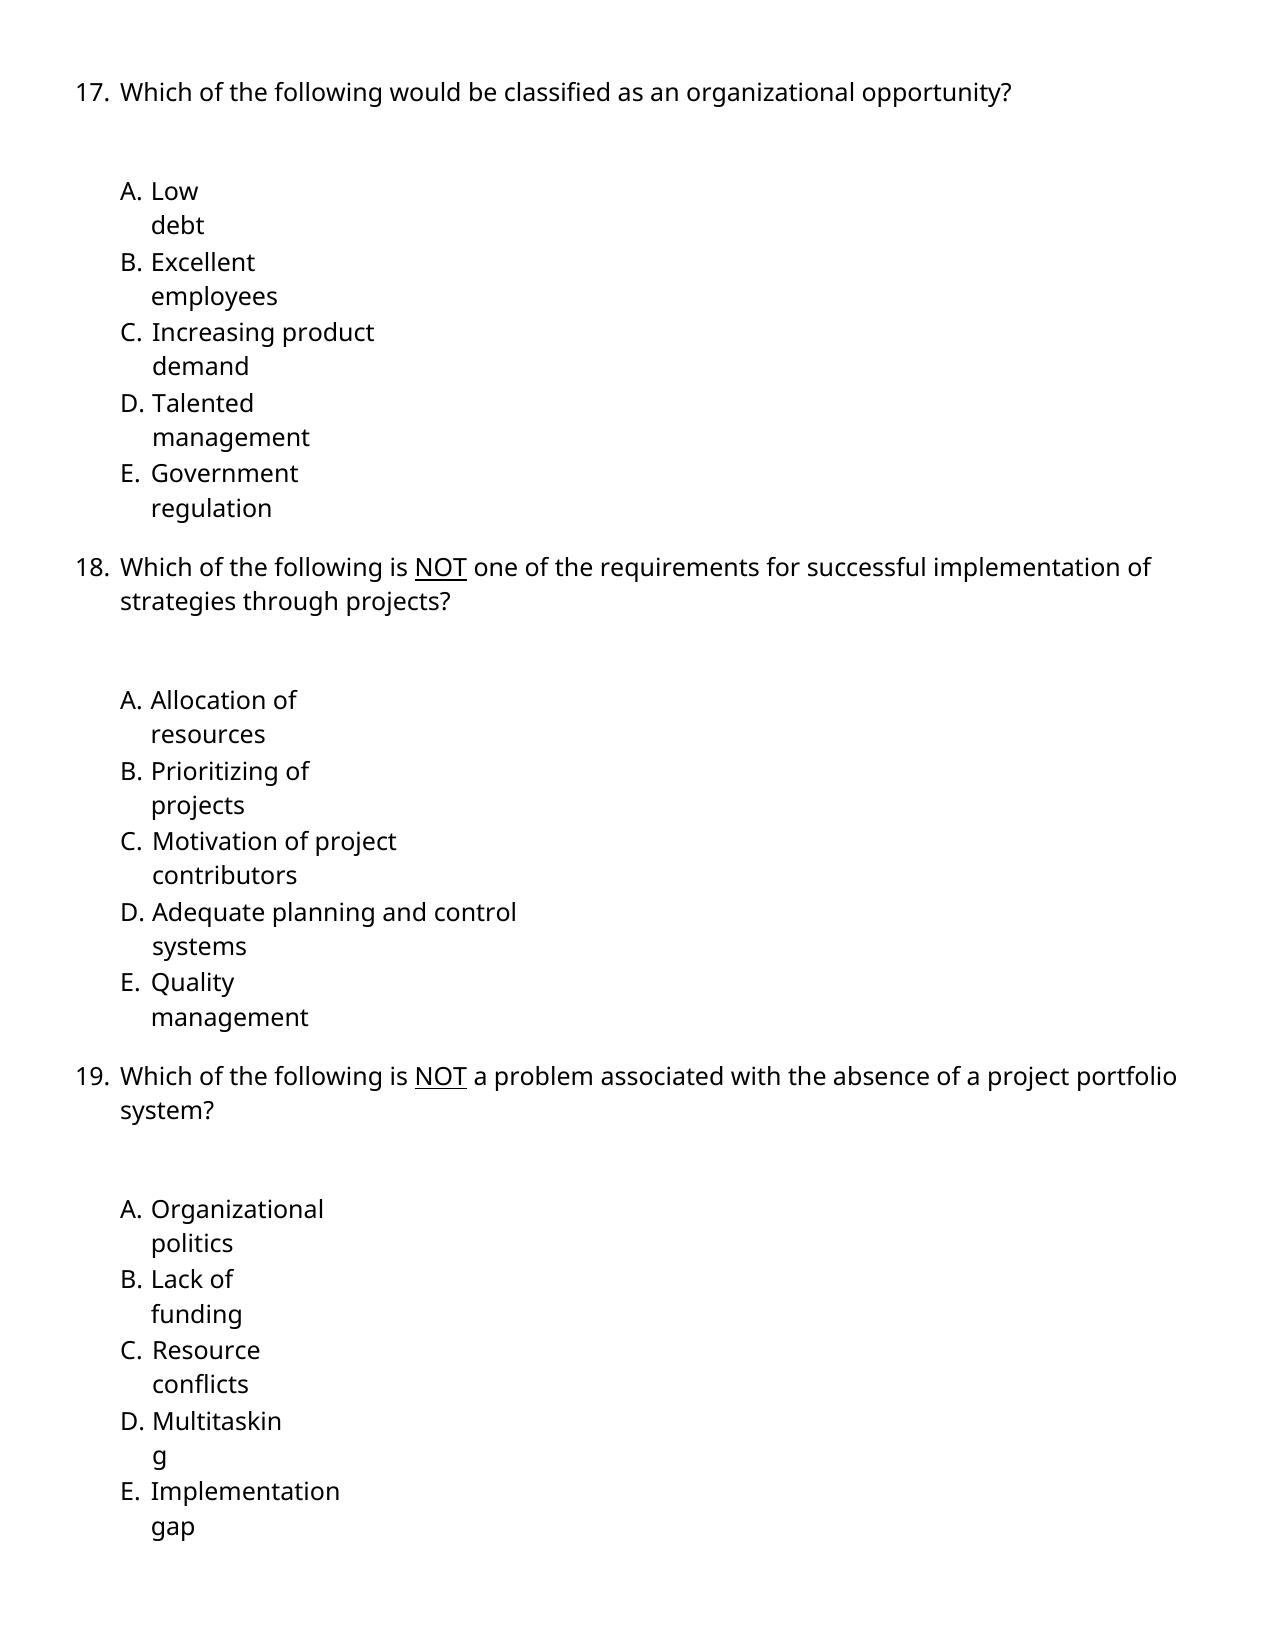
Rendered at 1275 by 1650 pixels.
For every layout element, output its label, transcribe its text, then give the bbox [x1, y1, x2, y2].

table_header 17. [75, 75, 120, 524]
table_header 19. [75, 1059, 120, 1542]
table_header 18. [75, 550, 120, 1033]
table_header Which of the following is NOT a problem associated with the absence of a project portfolio system? [120, 1059, 1200, 1542]
table_header Which of the following is NOT one of the requirements for successful implementation of strategies through projects? [120, 550, 1200, 1033]
table_header Which of the following would be classified as an organizational opportunity? [120, 75, 1200, 524]
